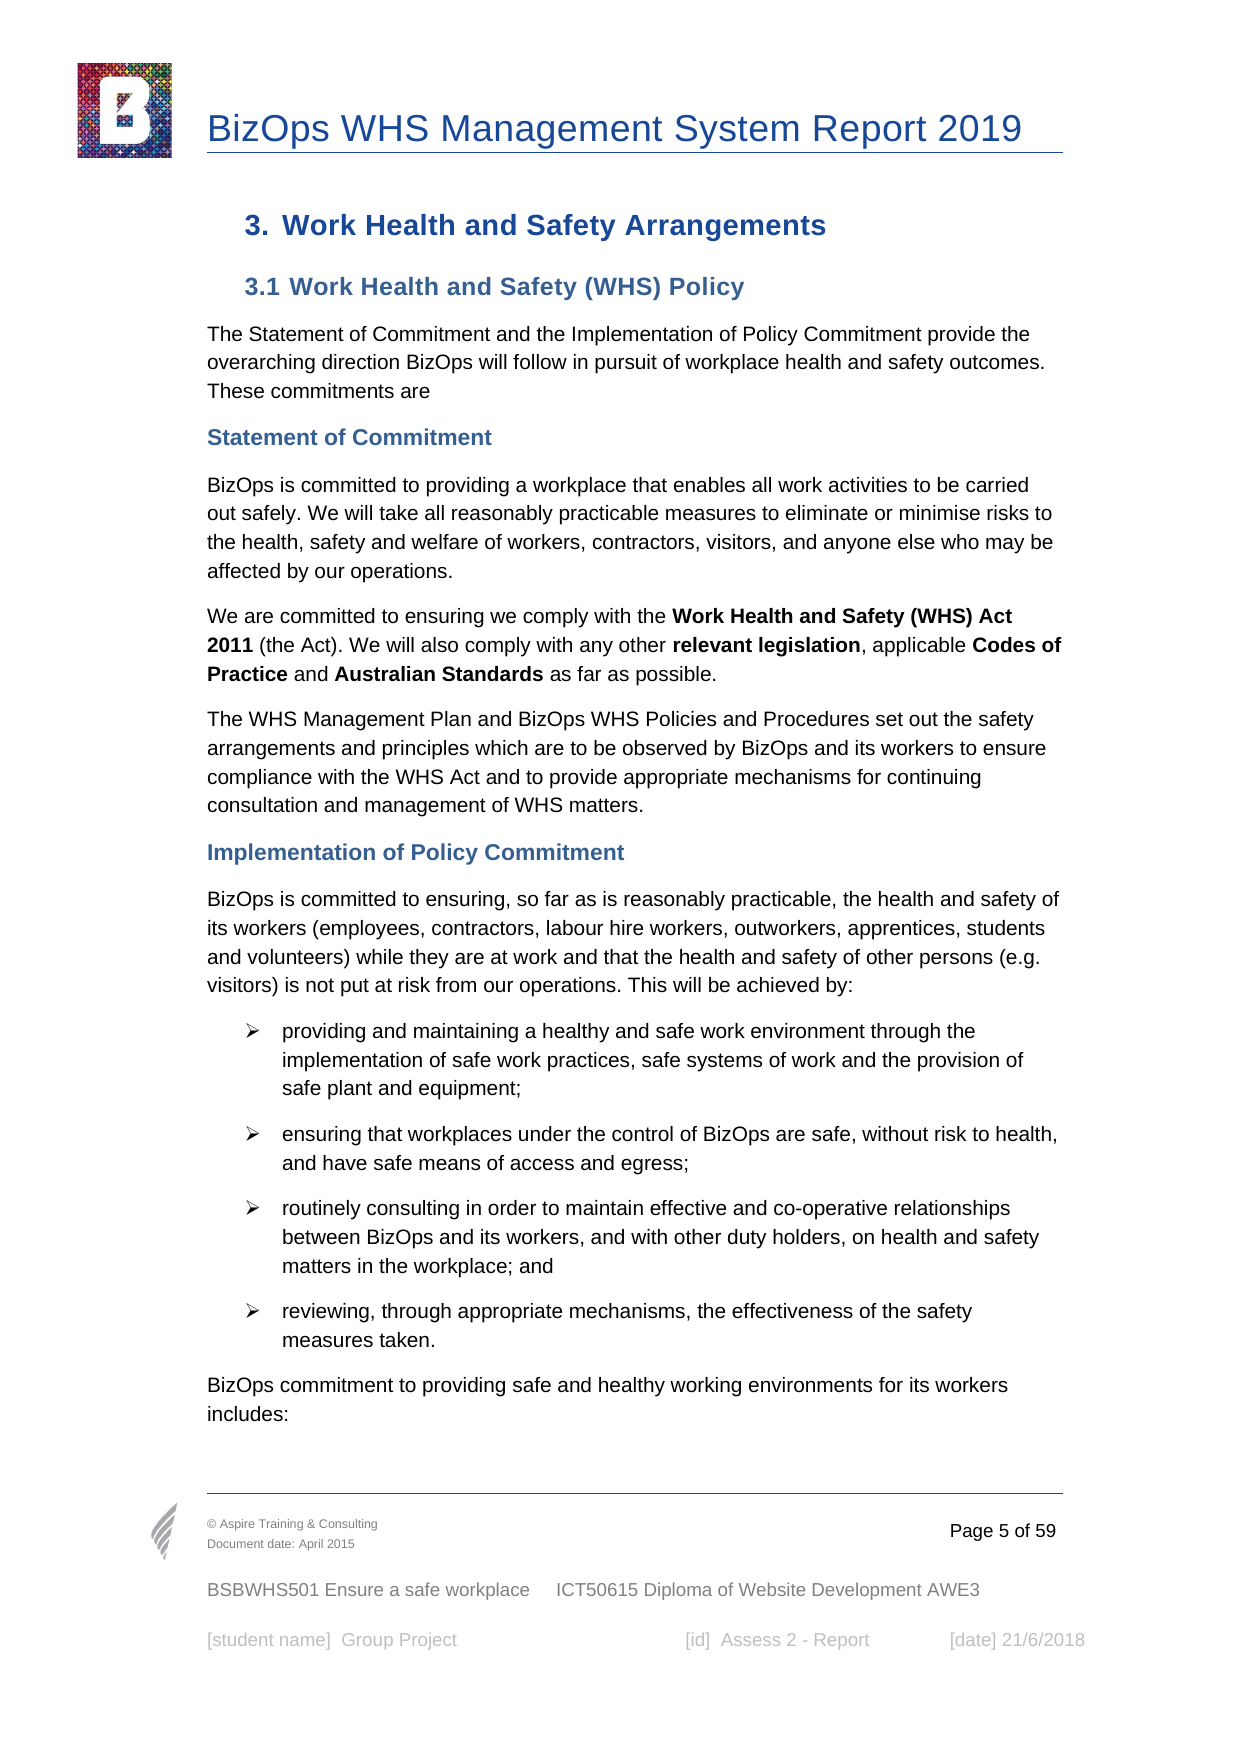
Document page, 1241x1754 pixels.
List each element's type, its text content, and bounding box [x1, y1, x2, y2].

text The Statement of Commitment and the Implementation of Policy Commitment provide the overarching direction BizOps will follow in pursuit of workplace health and safety outcomes. These commitments are [207, 321, 1063, 403]
text Statement of Commitment [207, 424, 1063, 451]
text BizOps is committed to ensuring, so far as is reasonably practicable, the health and safety of its workers (employees, contractors, labour hire workers, outworkers, apprentices, students and volunteers) while they are at work and that the health and safety of other persons (e.g. visitors) is not put at risk from our operations. This will be achieved by: [207, 887, 1063, 997]
text We are committed to ensuring we comply with the Work Health and Safety (WHS) Act 2011 (the Act). We will also comply with any other relevant legislation, applicable Codes of Practice and Australian Standards as far as possible. [207, 604, 1063, 686]
text The WHS Management Plan and BizOps WHS Policies and Procedures set out the safety arrangements and principles which are to be observed by BizOps and its workers to ensure compliance with the WHS Act and to provide appropriate mechanisms for continuing consultation and management of WHS matters. [207, 707, 1063, 817]
list routinely consulting in order to maintain effective and co-operative relationships between BizOps and its workers, and with other duty holders, on health and safety matters in the workplace; and [244, 1196, 1063, 1277]
list reviewing, through appropriate mechanisms, the effectiveness of the safety measures taken. [244, 1299, 1063, 1352]
list Work Health and Safety Arrangements [244, 208, 1063, 242]
text BizOps commitment to providing safe and healthy working environments for its workers includes: [207, 1373, 1063, 1426]
list Work Health and Safety (WHS) Policy [244, 272, 1063, 300]
list providing and maintaining a healthy and safe work environment through the implementation of safe work practices, safe systems of work and the provision of safe plant and equipment; [244, 1019, 1063, 1100]
text BizOps is committed to providing a workplace that enables all work activities to be carried out safely. We will take all reasonably practicable measures to eliminate or minimise risks to the health, safety and welfare of workers, contractors, visitors, and anyone else who may be affected by our operations. [207, 472, 1063, 583]
picture [77, 63, 172, 158]
text Implementation of Policy Commitment [207, 839, 1063, 865]
picture [150, 1501, 178, 1561]
list ensuring that workplaces under the control of BizOps are safe, without risk to health, and have safe means of access and egress; [244, 1122, 1063, 1174]
